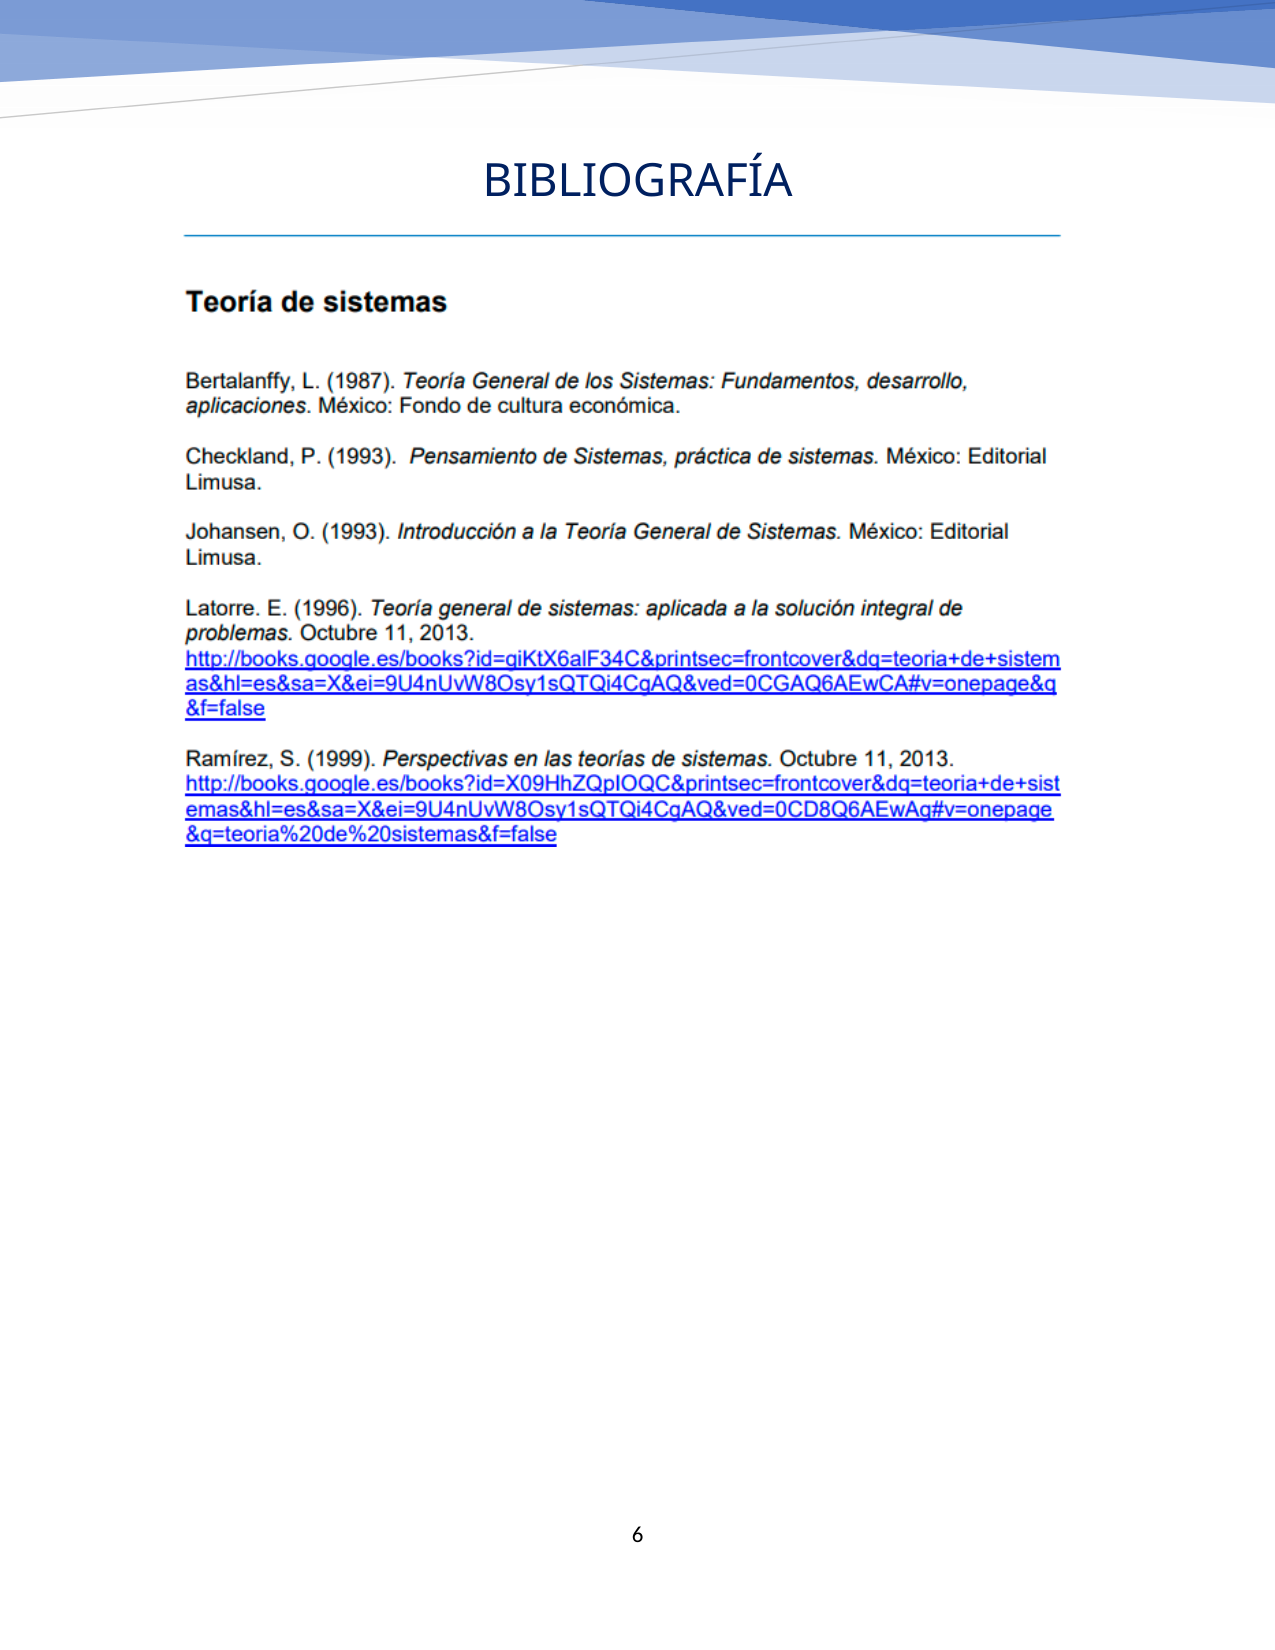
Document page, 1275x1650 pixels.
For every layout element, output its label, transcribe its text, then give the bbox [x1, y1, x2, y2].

text BIBLIOGRAFÍA [177, 148, 1098, 210]
picture [177, 231, 1098, 847]
picture [0, 0, 1275, 129]
